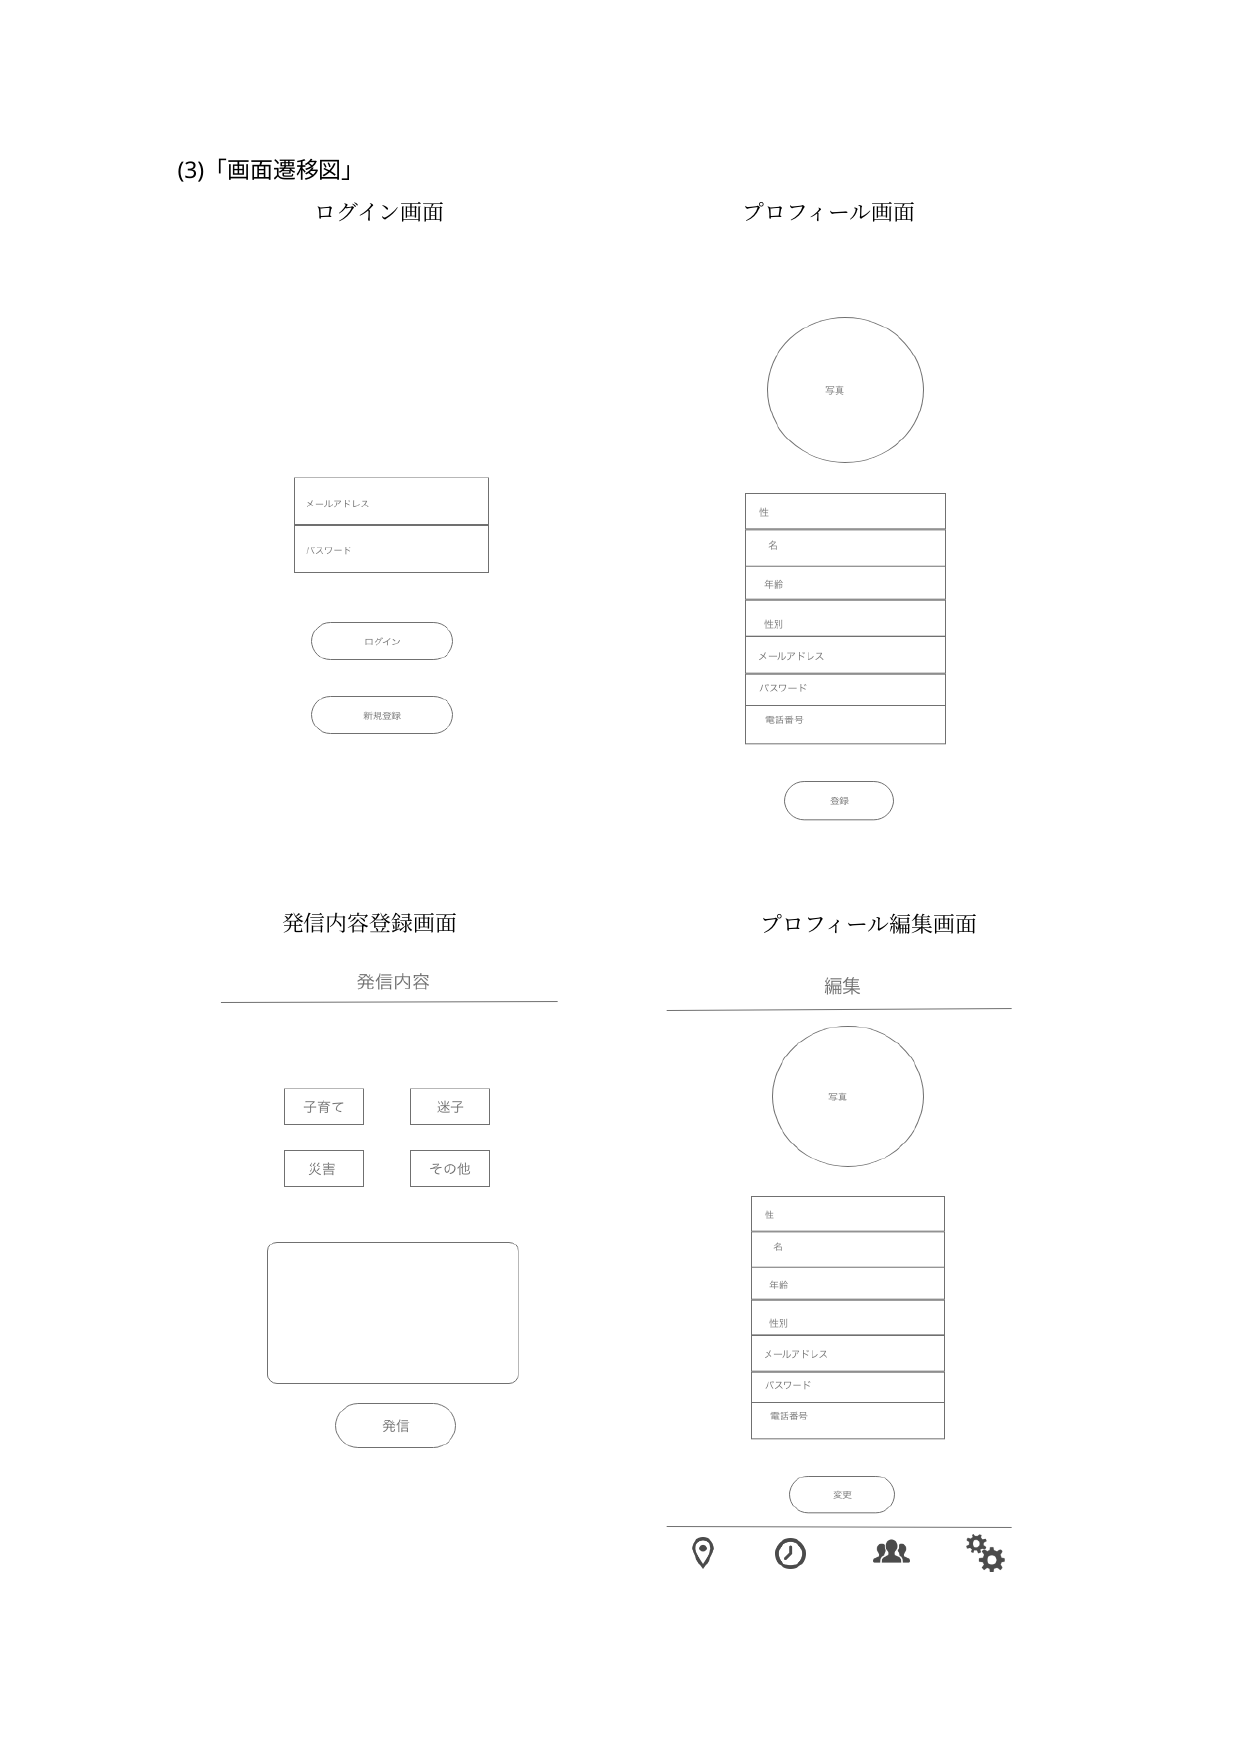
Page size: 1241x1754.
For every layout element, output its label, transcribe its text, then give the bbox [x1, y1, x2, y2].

text (3)「画面遷移図」 [177, 150, 1092, 187]
picture [210, 243, 556, 860]
picture [220, 956, 558, 1564]
picture [666, 955, 1012, 1573]
picture [657, 244, 1016, 882]
